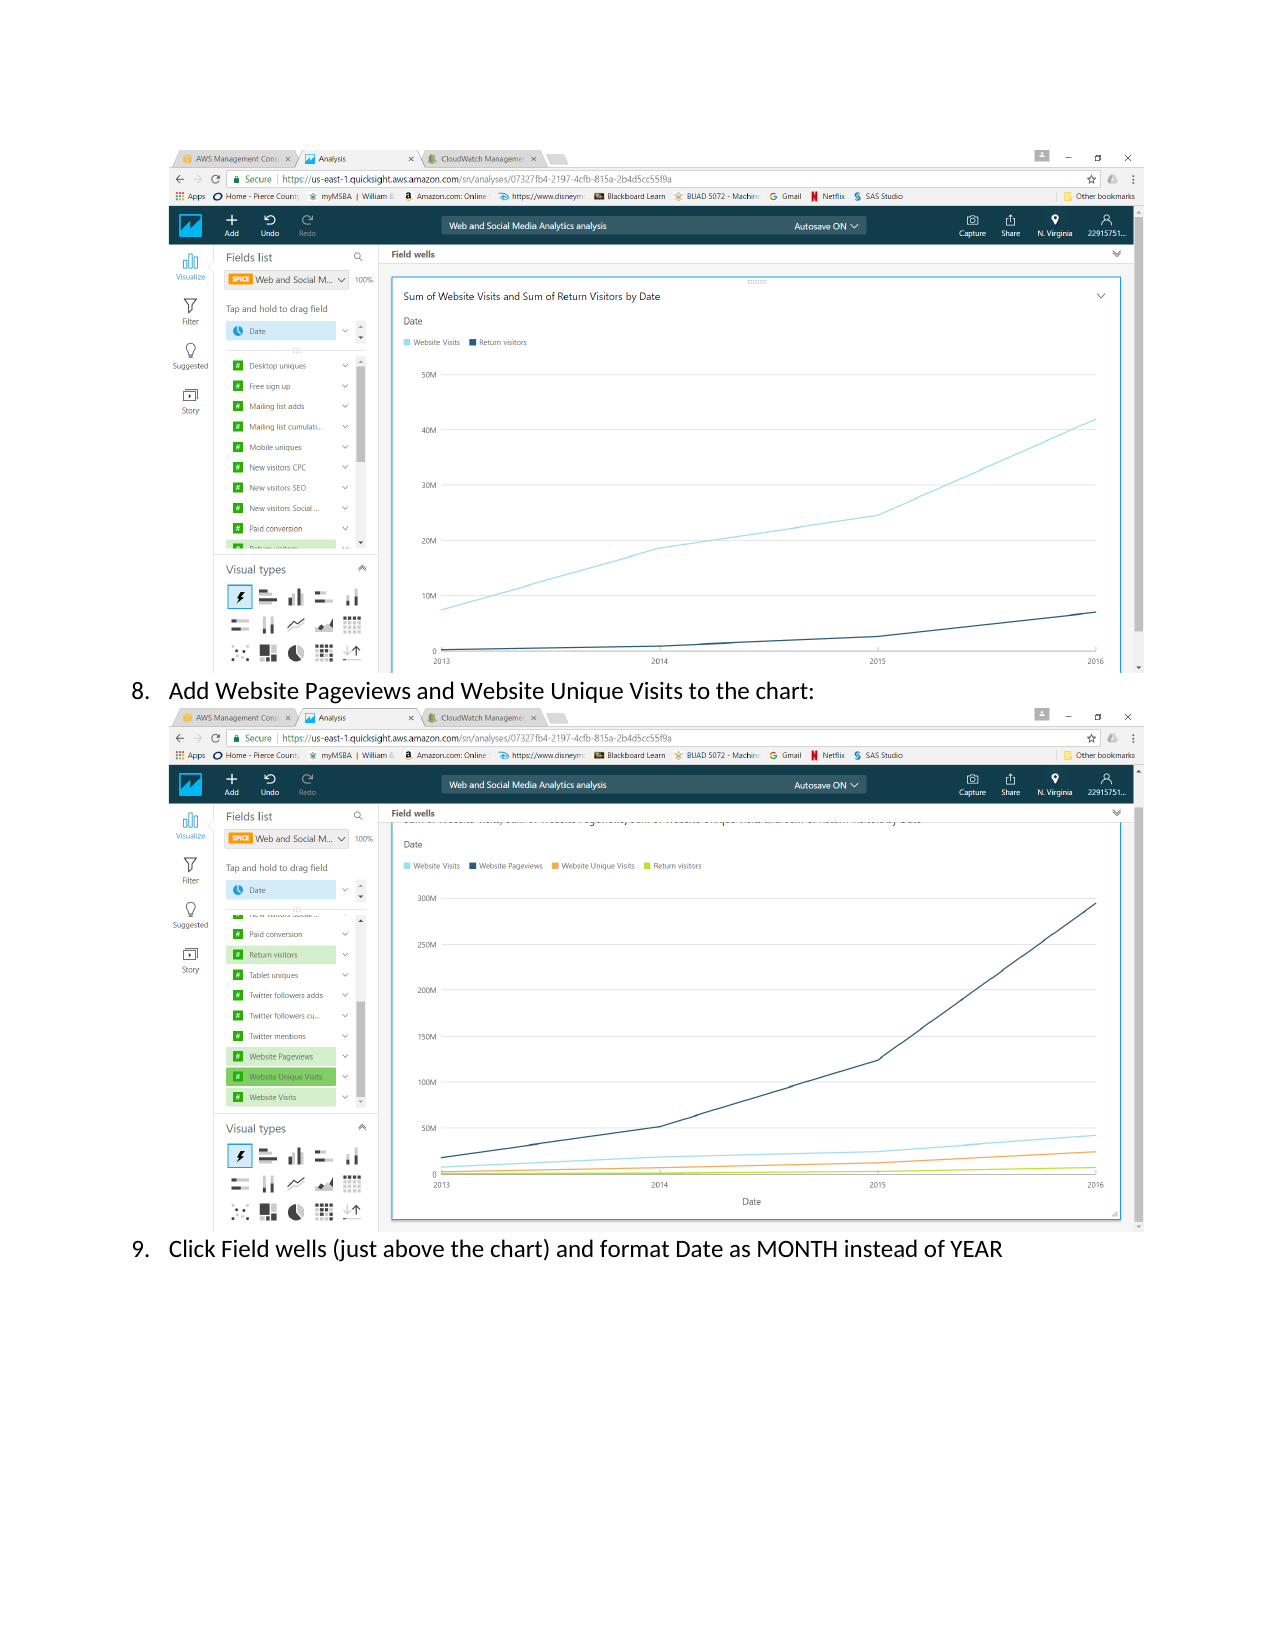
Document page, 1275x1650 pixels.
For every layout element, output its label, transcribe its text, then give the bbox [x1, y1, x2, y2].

list Click Field wells (just above the chart) and format Date as MONTH instead of YEAR [131, 1233, 1125, 1264]
list Add Website Pageviews and Website Unique Visits to the chart: [131, 675, 1125, 706]
picture [168, 150, 1144, 673]
picture [168, 708, 1144, 1232]
